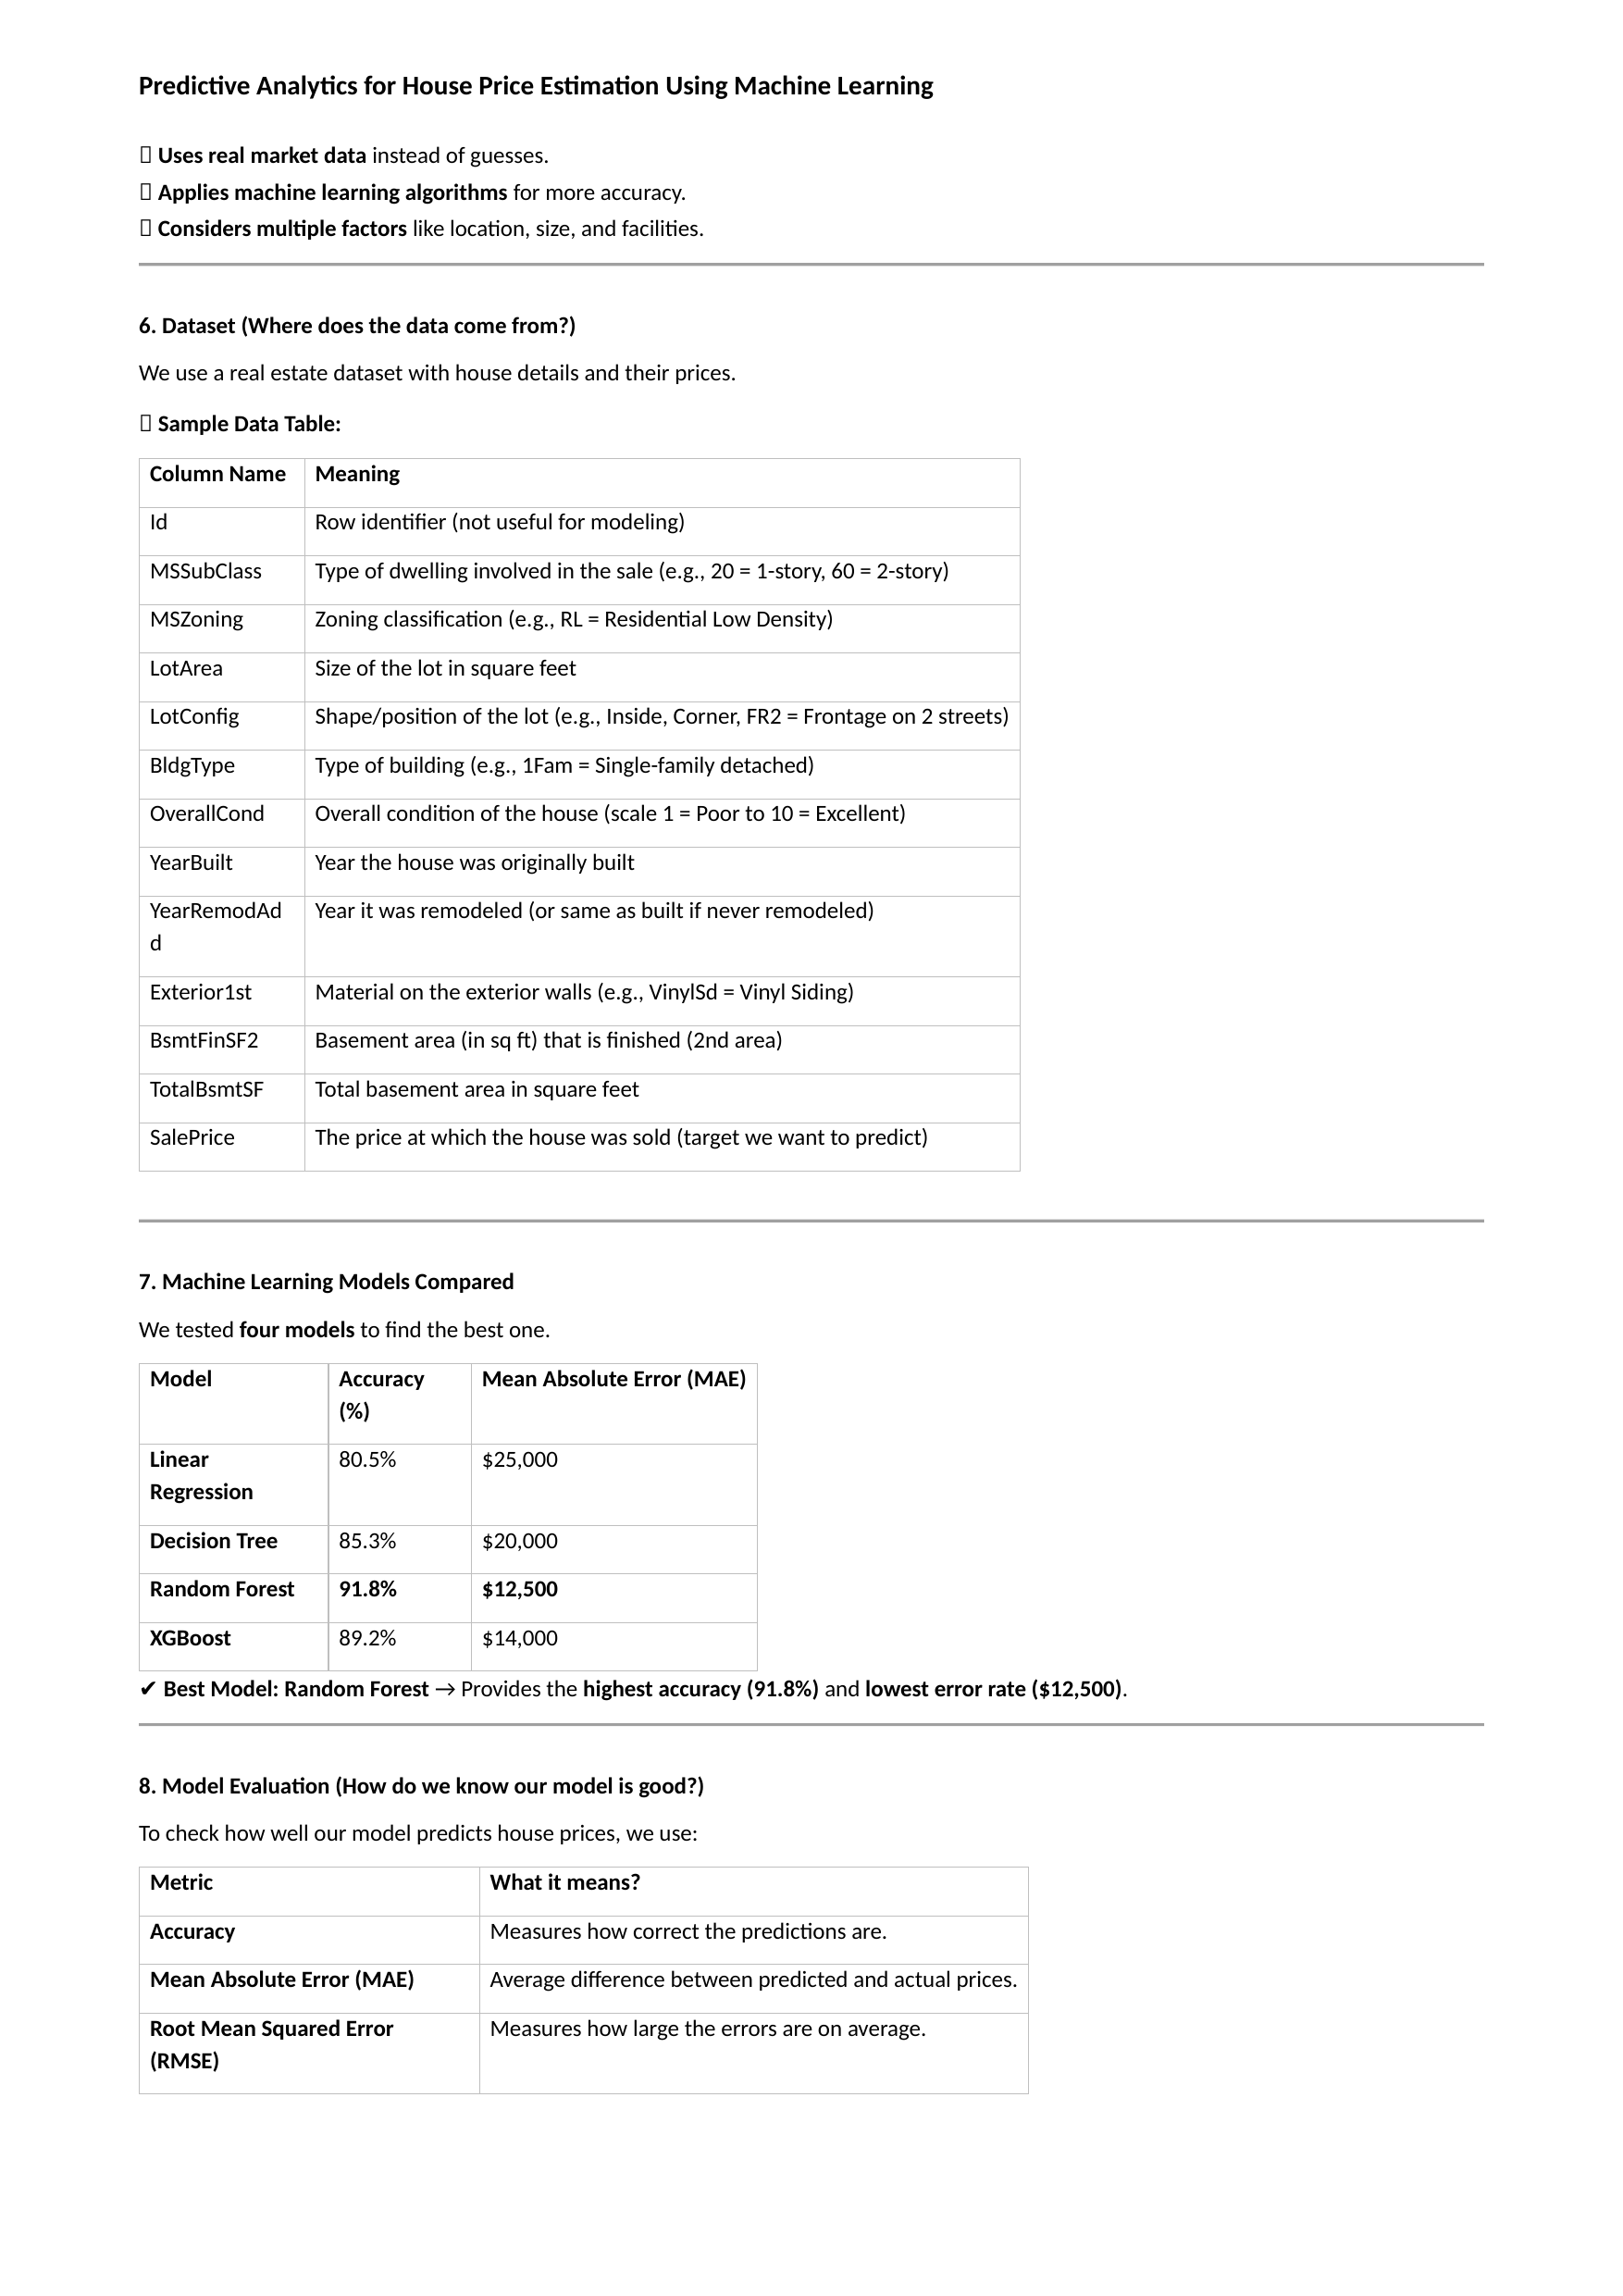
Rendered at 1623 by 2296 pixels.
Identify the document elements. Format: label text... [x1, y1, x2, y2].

text We use a real estate dataset with house details and their prices. [139, 358, 1484, 387]
table_cell Type of dwelling involved in the sale (e.g., 20 = 1-story, 60 = 2-story) [305, 556, 1020, 603]
table_header What it means? [480, 1868, 1028, 1915]
table_cell Random Forest [140, 1574, 328, 1622]
text ✔ Best Model: Random Forest → Provides the highest accuracy (91.8%) and lowest error rate ($12,500). [139, 1671, 1484, 1703]
table_cell Year it was remodeled (or same as built if never remodeled) [305, 897, 1020, 976]
table_cell MSZoning [140, 605, 304, 652]
table_cell Root Mean Squared Error (RMSE) [140, 2014, 479, 2093]
table_cell Decision Tree [140, 1526, 328, 1573]
text 8. Model Evaluation (How do we know our model is good?) [139, 1771, 1484, 1799]
table_cell LotConfig [140, 702, 304, 750]
table_cell Measures how correct the predictions are. [480, 1917, 1028, 1964]
table_cell Accuracy [140, 1917, 479, 1964]
table_cell $12,500 [472, 1574, 757, 1622]
table_cell Size of the lot in square feet [305, 653, 1020, 701]
table_cell 85.3% [329, 1526, 471, 1573]
table_cell YearBuilt [140, 848, 304, 895]
table_cell Type of building (e.g., 1Fam = Single-family detached) [305, 751, 1020, 798]
text 6. Dataset (Where does the data come from?) [139, 311, 1484, 339]
table_cell Basement area (in sq ft) that is finished (2nd area) [305, 1026, 1020, 1074]
table_cell Row identifier (not useful for modeling) [305, 508, 1020, 555]
table_cell Linear Regression [140, 1445, 328, 1525]
table_cell OverallCond [140, 800, 304, 847]
table_cell LotArea [140, 653, 304, 701]
table_cell Zoning classification (e.g., RL = Residential Low Density) [305, 605, 1020, 652]
table_cell 80.5% [329, 1445, 471, 1525]
table_cell Material on the exterior walls (e.g., VinylSd = Vinyl Siding) [305, 977, 1020, 1024]
table_cell MSSubClass [140, 556, 304, 603]
table_cell Id [140, 508, 304, 555]
table_cell YearRemodAdd [140, 897, 304, 976]
table_cell 91.8% [329, 1574, 471, 1622]
text We tested four models to find the best one. [139, 1315, 1484, 1344]
table_cell Mean Absolute Error (MAE) [140, 1965, 479, 2012]
text 7. Machine Learning Models Compared [139, 1267, 1484, 1296]
table_header Model [140, 1364, 328, 1444]
table_cell $20,000 [472, 1526, 757, 1573]
table_cell BldgType [140, 751, 304, 798]
text To check how well our model predicts house prices, we use: [139, 1818, 1484, 1847]
table_cell $14,000 [472, 1623, 757, 1670]
table_header Accuracy (%) [329, 1364, 471, 1444]
table_cell Average difference between predicted and actual prices. [480, 1965, 1028, 2012]
table_cell BsmtFinSF2 [140, 1026, 304, 1074]
table_header Meaning [305, 459, 1020, 506]
table_cell Overall condition of the house (scale 1 = Poor to 10 = Excellent) [305, 800, 1020, 847]
table_cell 89.2% [329, 1623, 471, 1670]
table_cell SalePrice [140, 1123, 304, 1171]
text ✅ Uses real market data instead of guesses. ✅ Applies machine learning algorithms for more accuracy. ✅ Considers multiple factors like location, size, and facilities. [139, 139, 1484, 242]
table_cell The price at which the house was sold (target we want to predict) [305, 1123, 1020, 1171]
table_cell Exterior1st [140, 977, 304, 1024]
table_header Mean Absolute Error (MAE) [472, 1364, 757, 1444]
table_cell Shape/position of the lot (e.g., Inside, Corner, FR2 = Frontage on 2 streets) [305, 702, 1020, 750]
table_cell Year the house was originally built [305, 848, 1020, 895]
table_cell XGBoost [140, 1623, 328, 1670]
table_cell $25,000 [472, 1445, 757, 1525]
table_cell TotalBsmtSF [140, 1074, 304, 1122]
table_header Metric [140, 1868, 479, 1915]
table_header Column Name [140, 459, 304, 506]
table_cell Total basement area in square feet [305, 1074, 1020, 1122]
text 🔹 Sample Data Table: [139, 406, 1484, 438]
table_cell Measures how large the errors are on average. [480, 2014, 1028, 2093]
